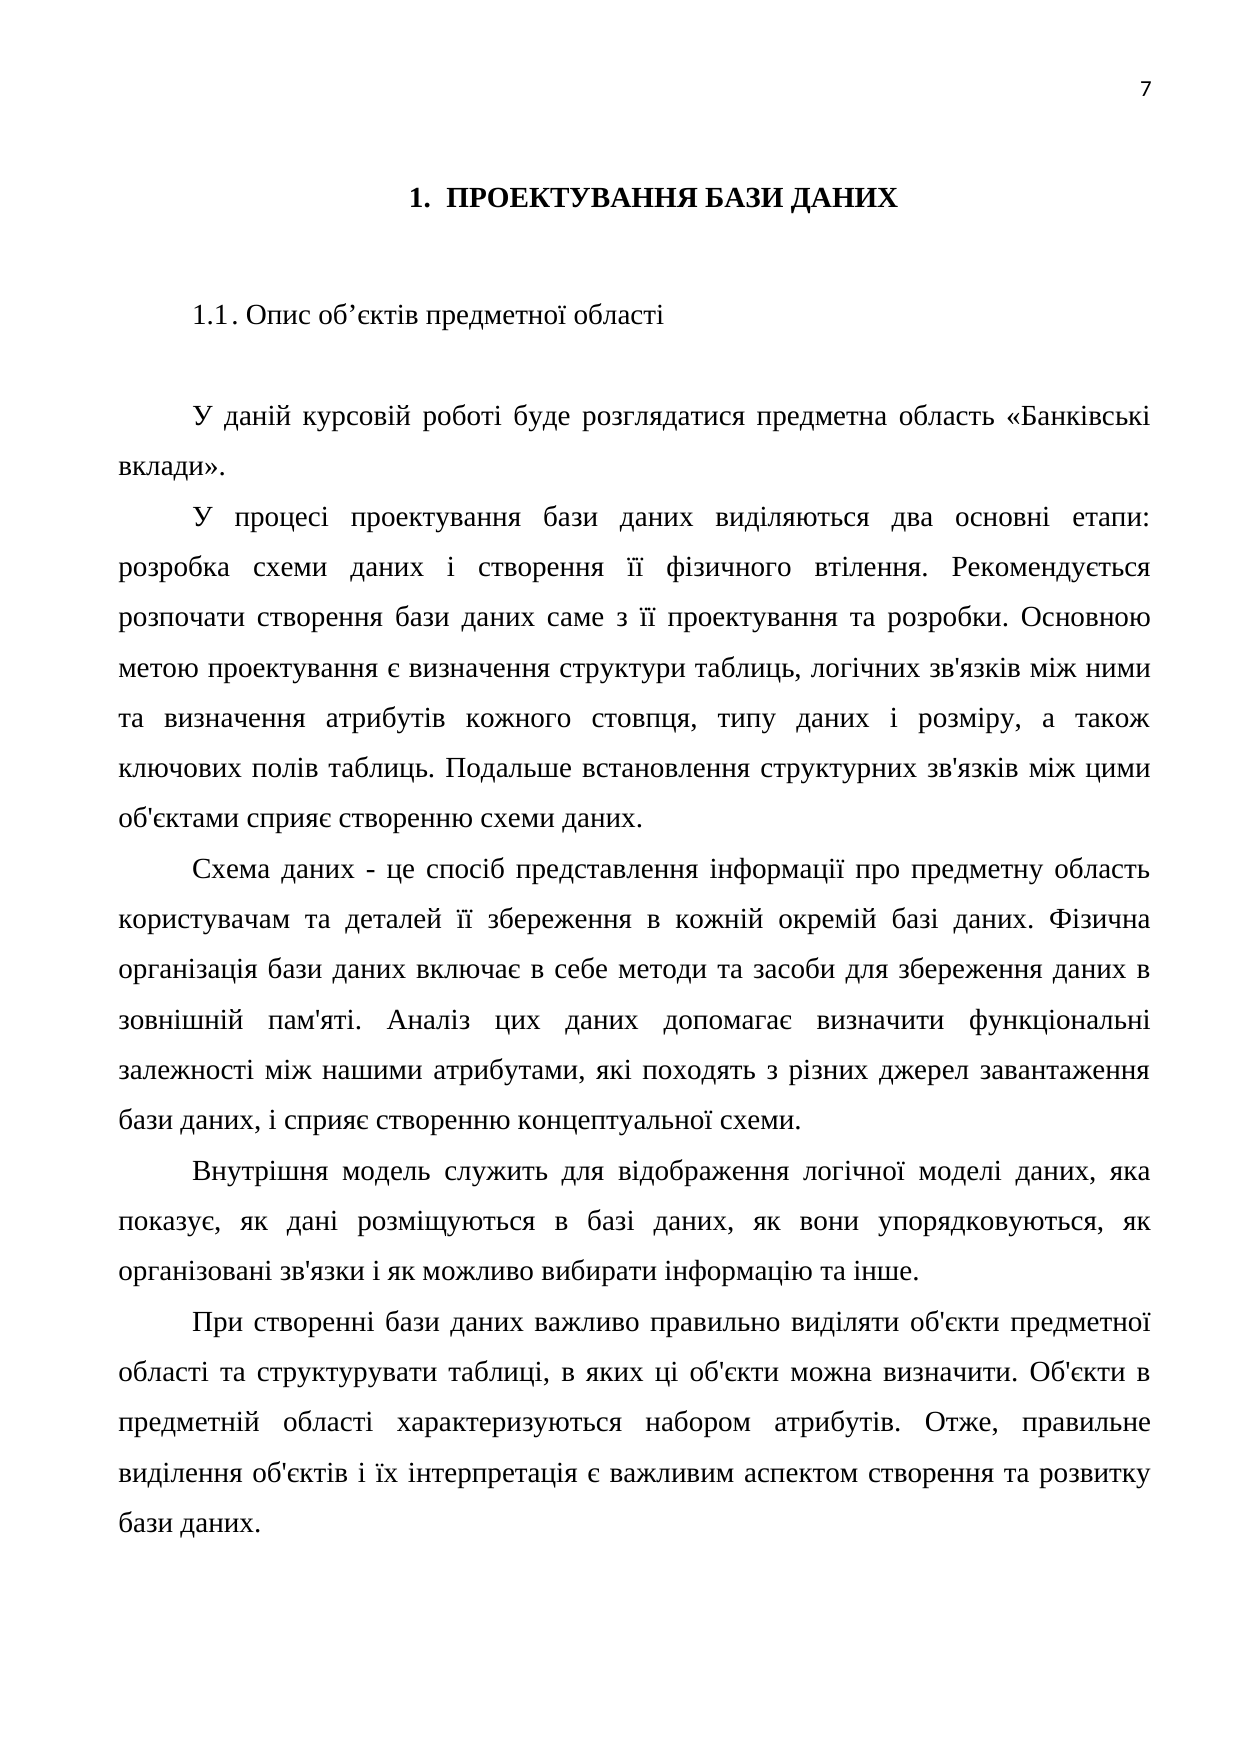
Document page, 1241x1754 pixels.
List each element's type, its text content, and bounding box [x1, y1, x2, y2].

text Внутрішня модель служить для відображення логічної моделі даних, яка показує, як дані розміщуються в базі даних, як вони упорядковуються, як організовані зв'язки і як можливо вибирати інформацію та інше. [118, 1153, 1152, 1287]
text У процесі проектування бази даних виділяються два основні етапи: розробка схеми даних і створення її фізичного втілення. Рекомендується розпочати створення бази даних саме з її проектування та розробки. Основною метою проектування є визначення структури таблиць, логічних зв'язків між ними та визначення атрибутів кожного стовпця, типу даних і розміру, а також ключових полів таблиць. Подальше встановлення структурних зв'язків між цими об'єктами сприяє створенню схеми даних. [118, 499, 1152, 834]
list ПРОЕКТУВАННЯ БАЗИ ДАНИХ [156, 180, 1152, 214]
text У даній курсовій роботі буде розглядатися предметна область «Банківські вклади». [118, 398, 1152, 482]
list . Опис об’єктів предметної області [192, 297, 1152, 331]
text Схема даних - це спосіб представлення інформації про предметну область користувачам та деталей її збереження в кожній окремій базі даних. Фізична організація бази даних включає в себе методи та засоби для збереження даних в зовнішній пам'яті. Аналіз цих даних допомагає визначити функціональні залежності між нашими атрибутами, які походять з різних джерел завантаження бази даних, і сприяє створенню концептуальної схеми. [118, 851, 1152, 1136]
text При створенні бази даних важливо правильно виділяти об'єкти предметної області та структурувати таблиці, в яких ці об'єкти можна визначити. Об'єкти в предметній області характеризуються набором атрибутів. Отже, правильне виділення об'єктів і їх інтерпретація є важливим аспектом створення та розвитку бази даних. [118, 1304, 1152, 1538]
